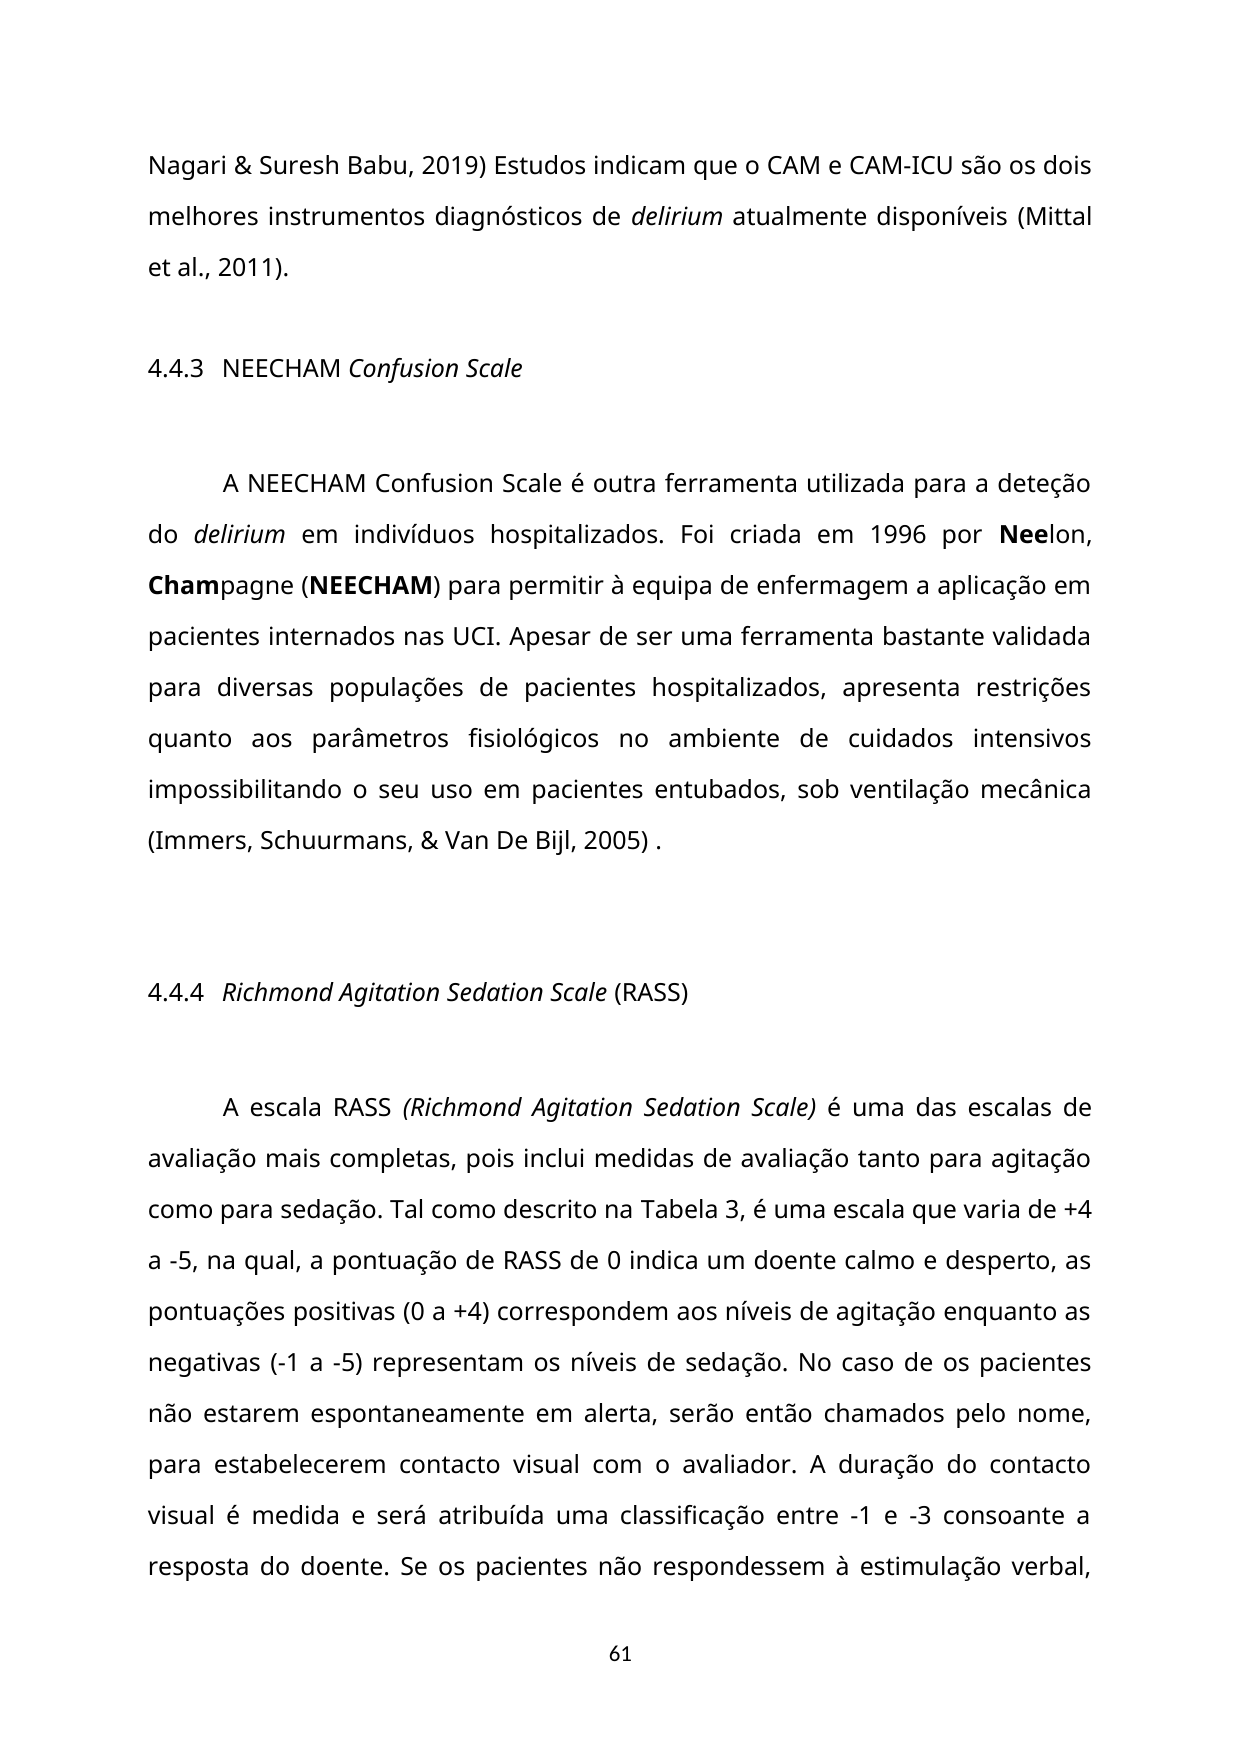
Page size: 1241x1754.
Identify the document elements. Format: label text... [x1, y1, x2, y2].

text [148, 148, 1092, 284]
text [148, 1089, 1092, 1583]
text A NEECHAM Confusion Scale é outra ferramenta utilizada para a deteção do delirium em indivíduos hospitalizados. Foi criada em 1996 por Neelon, Champagne (NEECHAM) para permitir à equipa de enfermagem a aplicação em pacientes internados nas UCI. Apesar de ser uma ferramenta bastante validada para diversas populações de pacientes hospitalizados, apresenta restrições quanto aos parâmetros fisiológicos no ambiente de cuidados intensivos impossibilitando o seu uso em pacientes entubados, sob ventilação mecânica (Immers, Schuurmans, & Van De Bijl, 2005) . [148, 465, 1092, 857]
subtitle NEECHAM Confusion Scale [148, 351, 1092, 385]
subtitle Richmond Agitation Sedation Scale (RASS) [148, 975, 1092, 1009]
